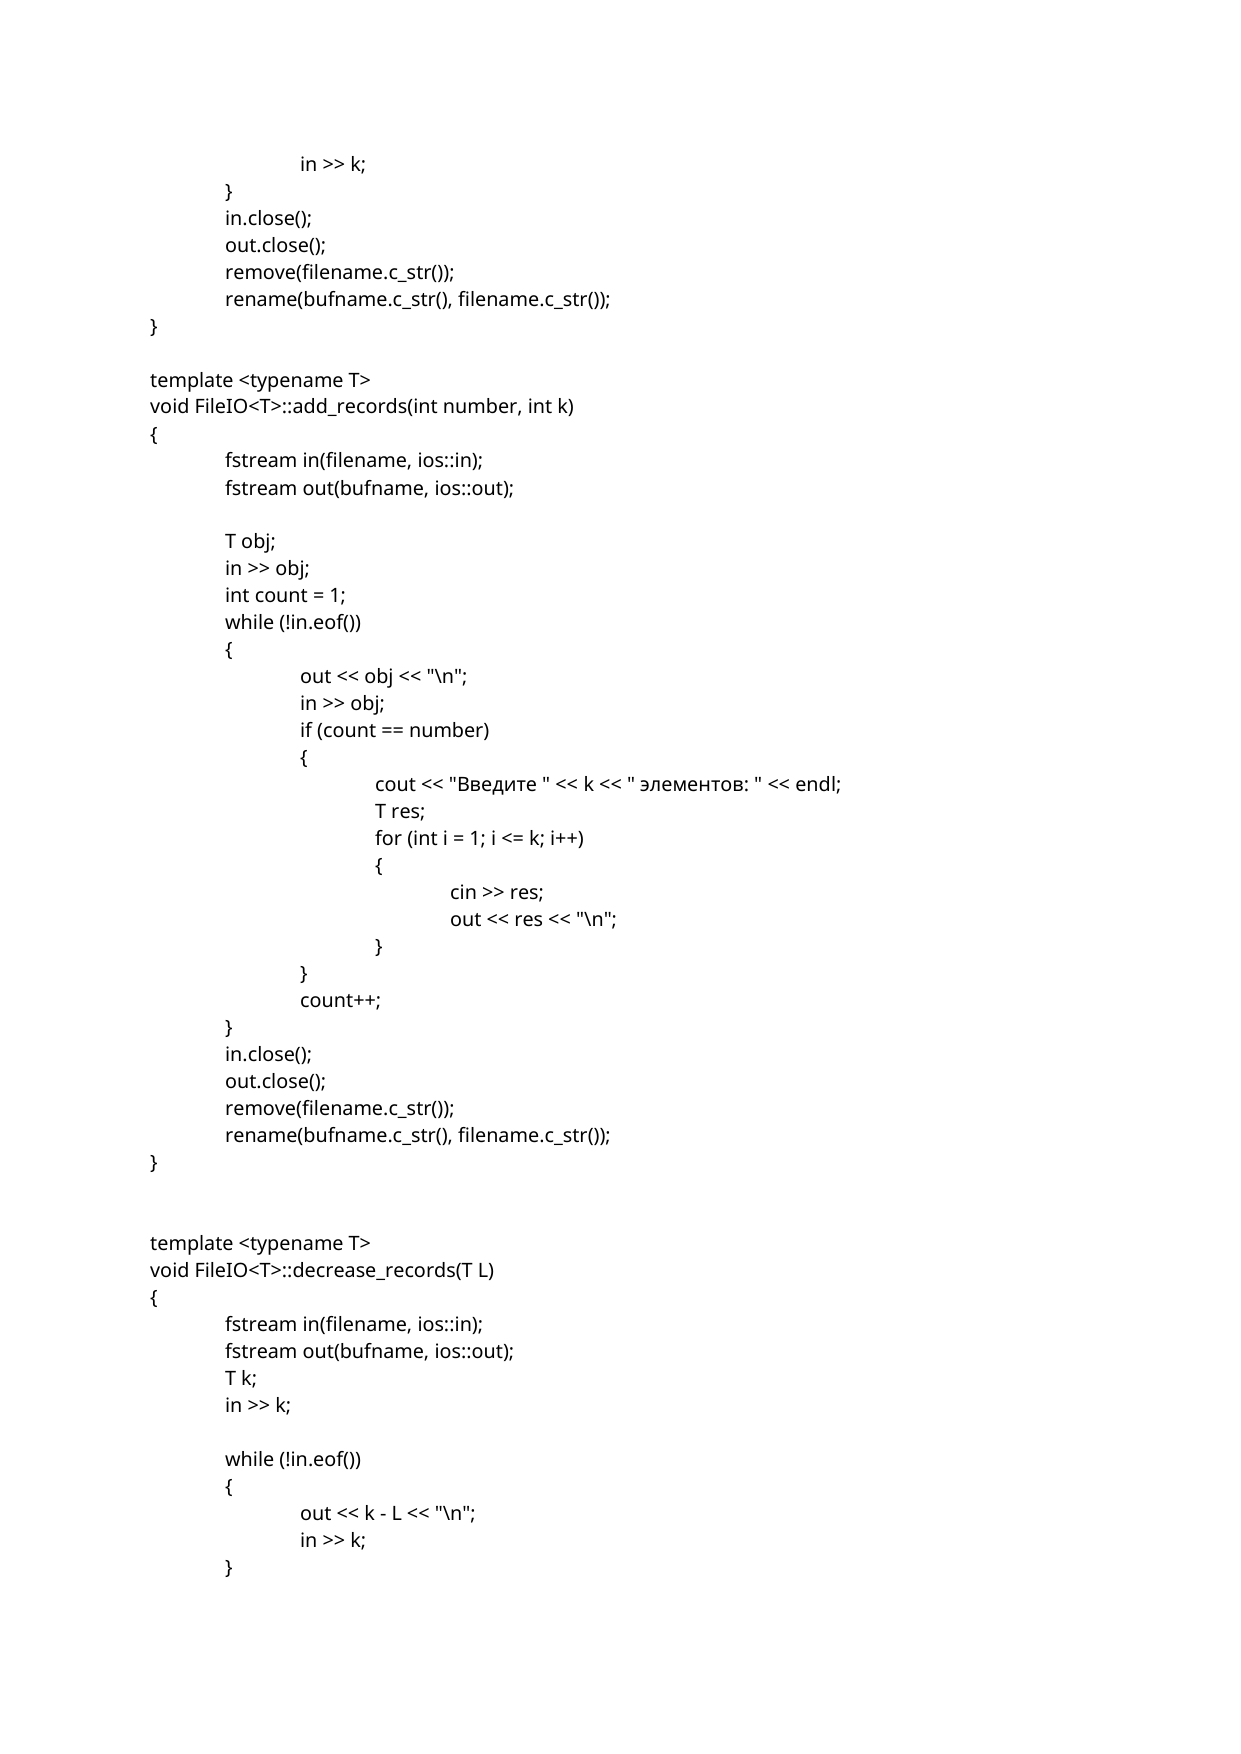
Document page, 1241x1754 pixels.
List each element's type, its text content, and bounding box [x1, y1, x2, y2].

text cout << "Введите " << k << " элементов: " << endl; [150, 771, 1090, 797]
text fstream in(filename, ios::in); [150, 1310, 1090, 1337]
text out.close(); [150, 231, 1090, 258]
text { [150, 636, 1090, 663]
text template <typename T> [150, 366, 1090, 393]
text out << res << "\n"; [150, 905, 1090, 932]
text { [150, 851, 1090, 878]
text count++; [150, 986, 1090, 1013]
text while (!in.eof()) [150, 1445, 1090, 1472]
text fstream in(filename, ios::in); [150, 447, 1090, 474]
text cin >> res; [150, 878, 1090, 905]
text in >> obj; [150, 555, 1090, 582]
text in >> obj; [150, 689, 1090, 717]
text void FileIO<T>::decrease_records(T L) [150, 1256, 1090, 1283]
text for (int i = 1; i <= k; i++) [150, 824, 1090, 851]
text T k; [150, 1364, 1090, 1391]
text } [150, 1148, 1090, 1175]
text in.close(); [150, 1040, 1090, 1067]
text { [150, 1472, 1090, 1499]
text rename(bufname.c_str(), filename.c_str()); [150, 285, 1090, 312]
text } [150, 932, 1090, 959]
text remove(filename.c_str()); [150, 258, 1090, 285]
text out << obj << "\n"; [150, 663, 1090, 689]
text in >> k; [150, 150, 1090, 177]
text } [150, 1013, 1090, 1040]
text in >> k; [150, 1526, 1090, 1553]
text T obj; [150, 528, 1090, 555]
text fstream out(bufname, ios::out); [150, 1337, 1090, 1364]
text T res; [150, 797, 1090, 824]
text out.close(); [150, 1067, 1090, 1094]
text if (count == number) [150, 717, 1090, 743]
text int count = 1; [150, 582, 1090, 609]
text void FileIO<T>::add_records(int number, int k) [150, 393, 1090, 420]
text fstream out(bufname, ios::out); [150, 474, 1090, 501]
text } [150, 312, 1090, 339]
text out << k - L << "\n"; [150, 1499, 1090, 1526]
text rename(bufname.c_str(), filename.c_str()); [150, 1121, 1090, 1148]
text { [150, 1283, 1090, 1310]
text } [150, 1553, 1090, 1580]
text in.close(); [150, 204, 1090, 231]
text } [150, 959, 1090, 986]
text remove(filename.c_str()); [150, 1094, 1090, 1121]
text { [150, 743, 1090, 771]
text in >> k; [150, 1391, 1090, 1418]
text } [150, 177, 1090, 204]
text while (!in.eof()) [150, 609, 1090, 636]
text { [150, 420, 1090, 447]
text template <typename T> [150, 1229, 1090, 1256]
